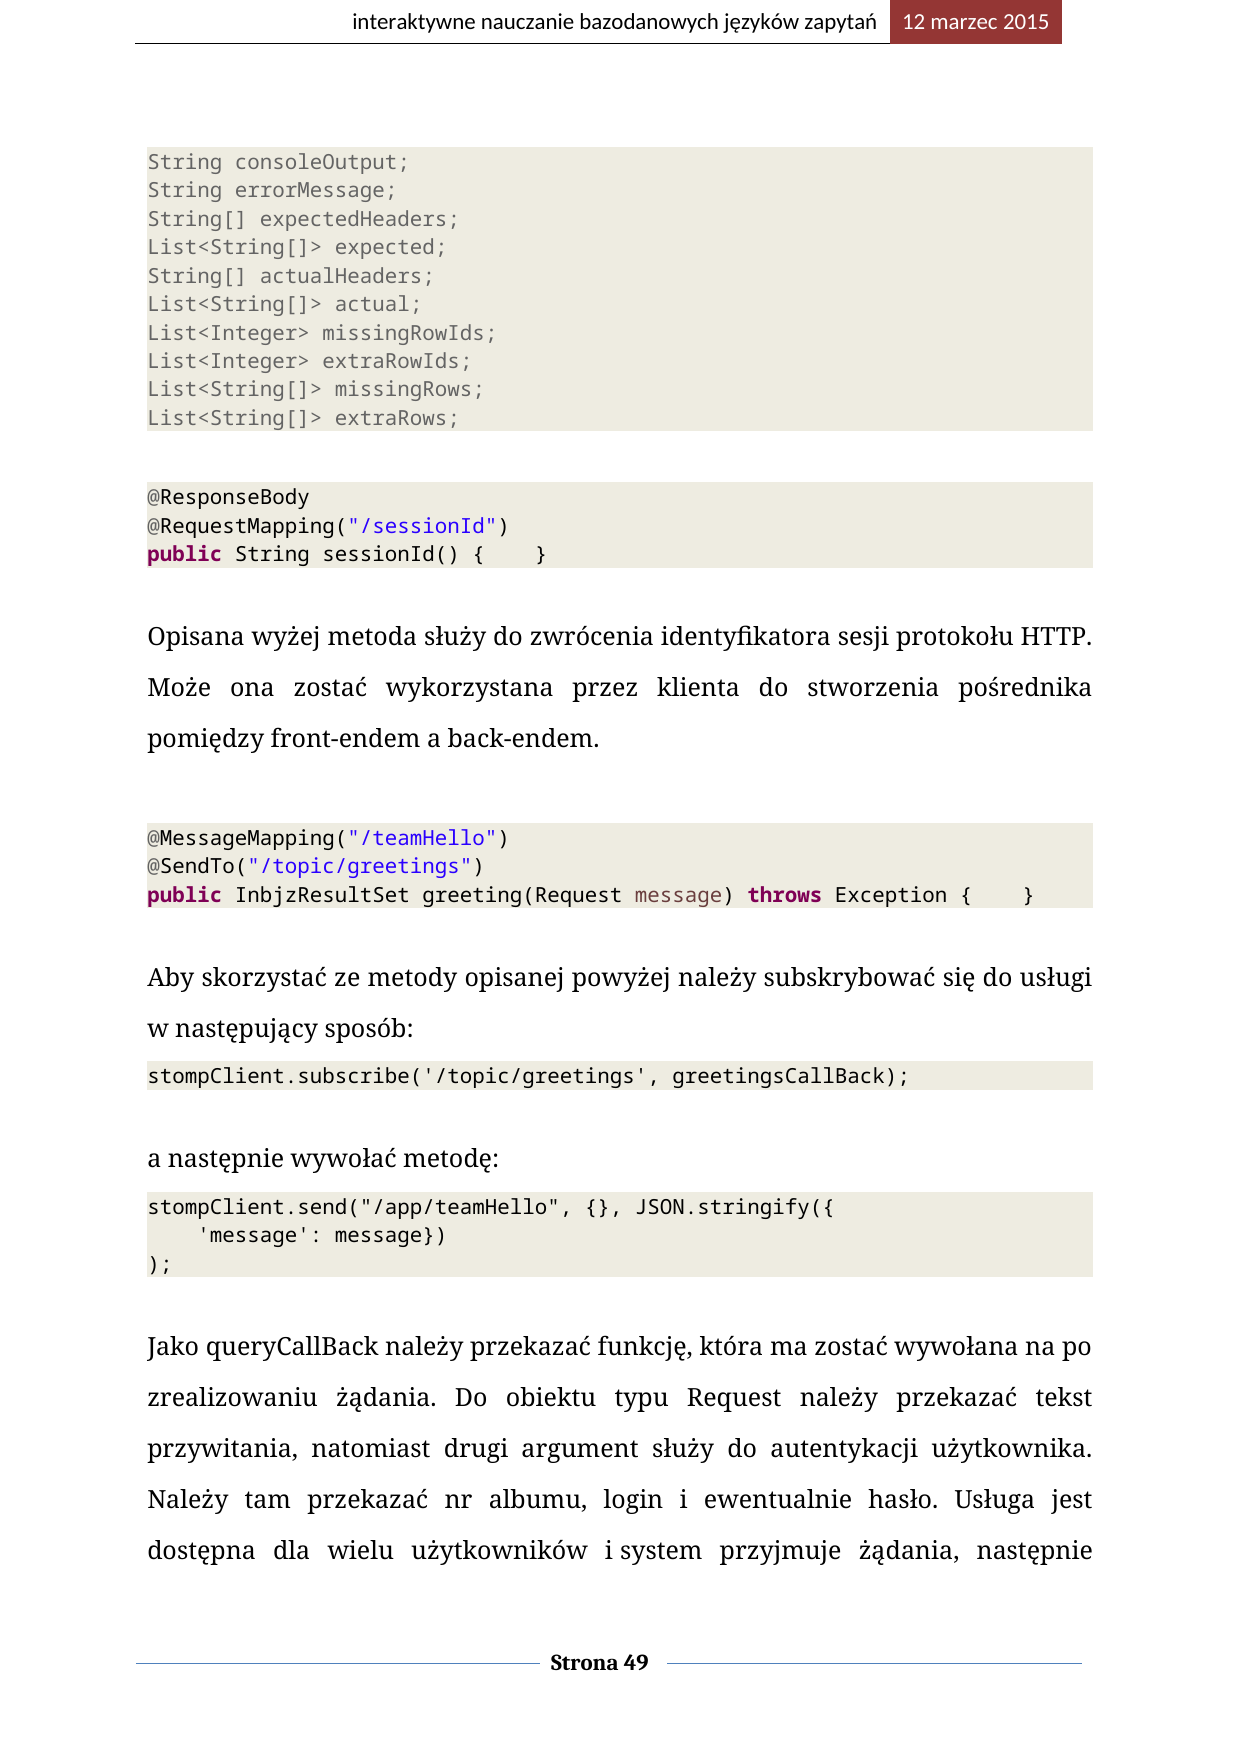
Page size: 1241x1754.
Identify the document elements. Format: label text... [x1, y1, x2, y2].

text stompClient.send("/app/teamHello", {}, JSON.stringify({ [147, 1192, 1093, 1220]
text ); [147, 1249, 1093, 1277]
text public InbjzResultSet greeting(Request message) throws Exception { } [147, 880, 1093, 908]
text String errorMessage; [147, 175, 1093, 204]
text List<Integer> missingRowIds; [147, 318, 1093, 346]
text List<String[]> expected; [147, 232, 1093, 261]
text @ResponseBody [147, 482, 1093, 511]
text 'message': message}) [147, 1220, 1093, 1249]
text @SendTo("/topic/greetings") [147, 851, 1093, 880]
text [147, 1328, 1093, 1566]
text Opisana wyżej metoda służy do zwrócenia identyfikatora sesji protokołu HTTP. Może ona zostać wykorzystana przez klienta do stworzenia pośrednika pomiędzy front-endem a back-endem. [147, 619, 1093, 755]
text a następnie wywołać metodę: [147, 1141, 1093, 1175]
text @MessageMapping("/teamHello") [147, 823, 1093, 851]
text String[] expectedHeaders; [147, 204, 1093, 232]
text String consoleOutput; [147, 147, 1093, 175]
text List<String[]> missingRows; [147, 374, 1093, 403]
text stompClient.subscribe('/topic/greetings', greetingsCallBack); [147, 1061, 1093, 1090]
text public String sessionId() { } [147, 539, 1093, 568]
text @RequestMapping("/sessionId") [147, 511, 1093, 539]
text String[] actualHeaders; [147, 261, 1093, 289]
text Aby skorzystać ze metody opisanej powyżej należy subskrybować się do usługi w następujący sposób: [147, 959, 1093, 1044]
text List<Integer> extraRowIds; [147, 346, 1093, 374]
text List<String[]> extraRows; [147, 403, 1093, 431]
text List<String[]> actual; [147, 289, 1093, 318]
